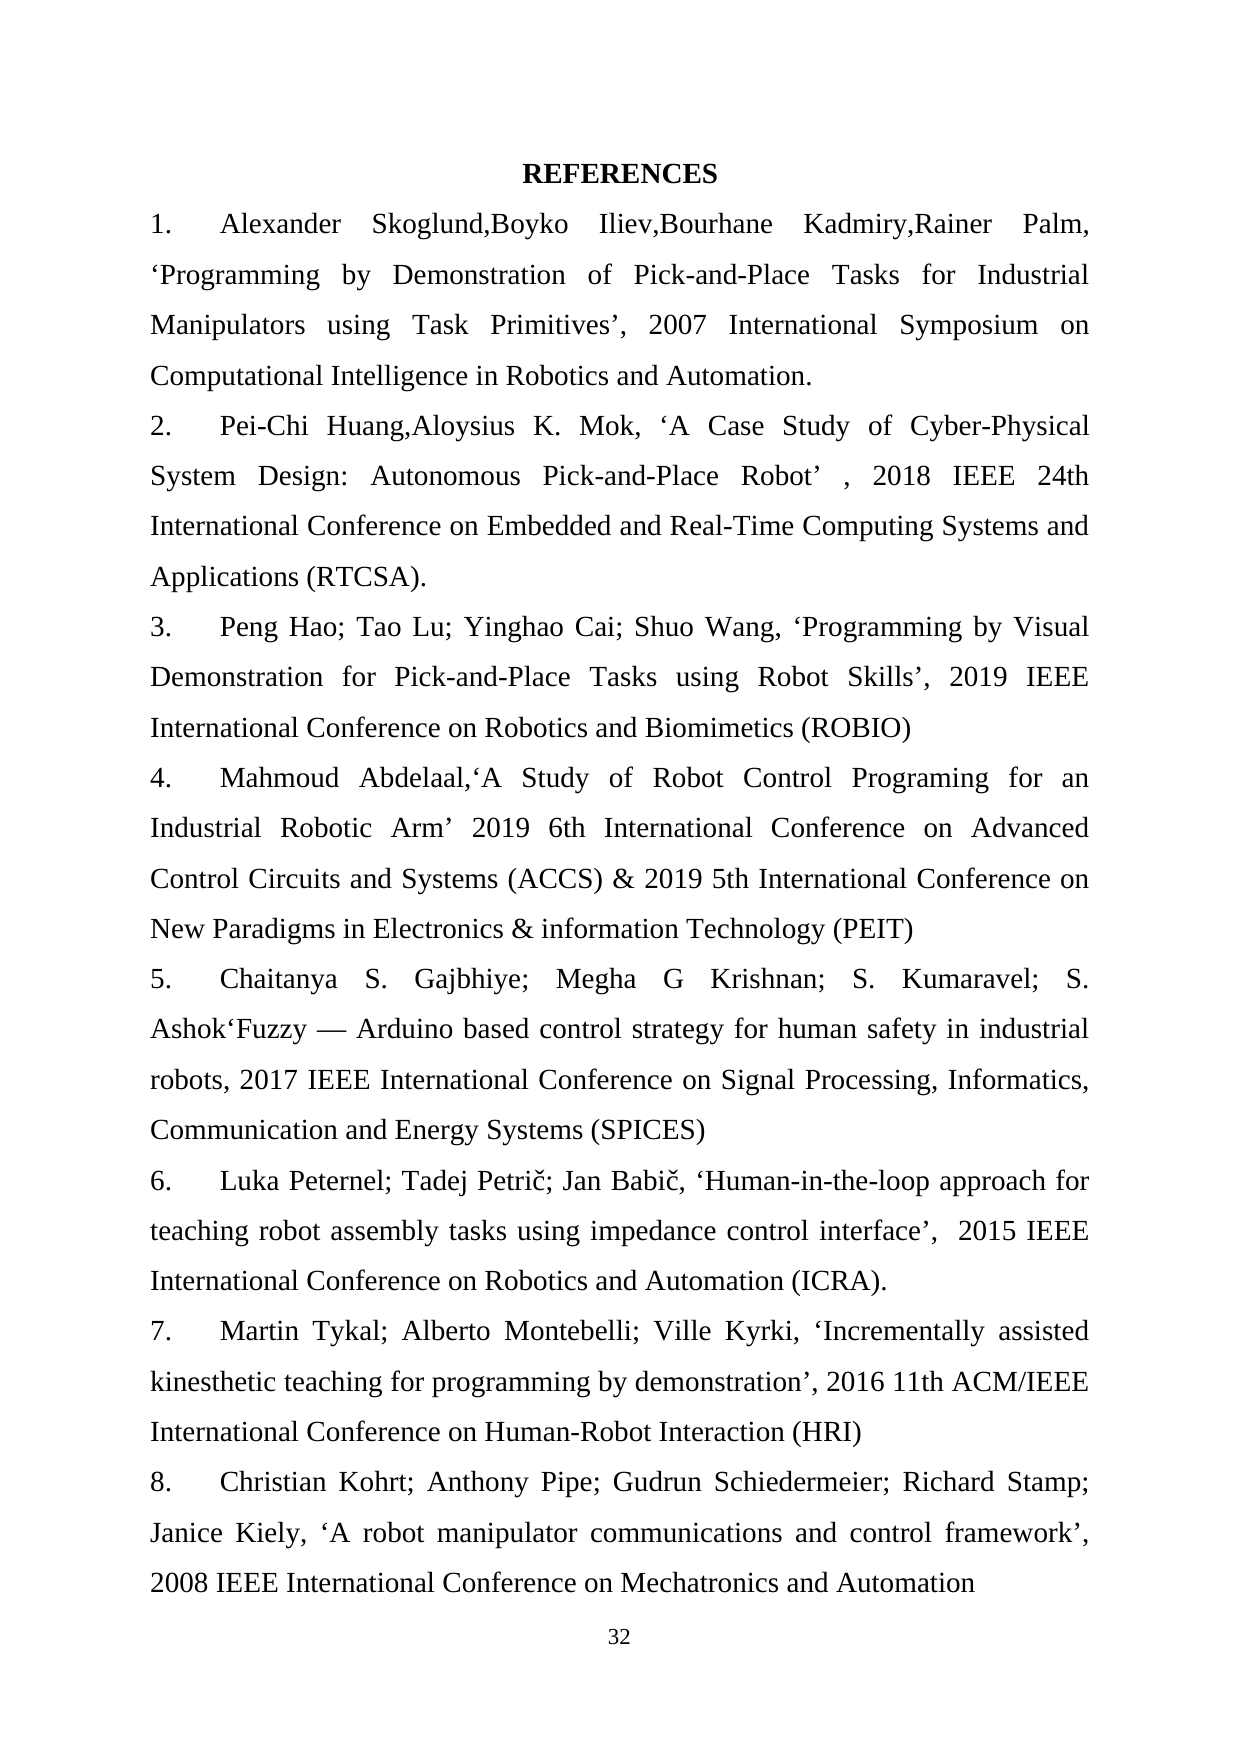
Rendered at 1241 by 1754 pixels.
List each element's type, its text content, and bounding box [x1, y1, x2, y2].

text 7. Martin Tykal; Alberto Montebelli; Ville Kyrki, ‘Incrementally assisted kinesthetic teaching for programming by demonstration’, 2016 11th ACM/IEEE International Conference on Human-Robot Interaction (HRI) [150, 1313, 1090, 1448]
text 3. Peng Hao; Tao Lu; Yinghao Cai; Shuo Wang, ‘Programming by Visual Demonstration for Pick-and-Place Tasks using Robot Skills’, 2019 IEEE International Conference on Robotics and Biomimetics (ROBIO) [150, 609, 1090, 743]
text 2. Pei-Chi Huang,Aloysius K. Mok, ‘A Case Study of Cyber-Physical System Design: Autonomous Pick-and-Place Robot’ , 2018 IEEE 24th International Conference on Embedded and Real-Time Computing Systems and Applications (RTCSA). [150, 408, 1090, 592]
subtitle REFERENCES [150, 156, 1090, 190]
text 4. Mahmoud Abdelaal,‘A Study of Robot Control Programing for an Industrial Robotic Arm’ 2019 6th International Conference on Advanced Control Circuits and Systems (ACCS) & 2019 5th International Conference on New Paradigms in Electronics & information Technology (PEIT) [150, 760, 1090, 944]
text 8. Christian Kohrt; Anthony Pipe; Gudrun Schiedermeier; Richard Stamp; Janice Kiely, ‘A robot manipulator communications and control framework’, 2008 IEEE International Conference on Mechatronics and Automation [150, 1464, 1090, 1599]
text 1. Alexander Skoglund,Boyko Iliev,Bourhane Kadmiry,Rainer Palm, ‘Programming by Demonstration of Pick-and-Place Tasks for Industrial Manipulators using Task Primitives’, 2007 International Symposium on Computational Intelligence in Robotics and Automation. [150, 207, 1090, 391]
text 6. Luka Peternel; Tadej Petrič; Jan Babič, ‘Human-in-the-loop approach for teaching robot assembly tasks using impedance control interface’, 2015 IEEE International Conference on Robotics and Automation (ICRA). [150, 1163, 1090, 1297]
text 5. Chaitanya S. Gajbhiye; Megha G Krishnan; S. Kumaravel; S. Ashok‘Fuzzy — Arduino based control strategy for human safety in industrial robots, 2017 IEEE International Conference on Signal Processing, Informatics, Communication and Energy Systems (SPICES) [150, 961, 1090, 1146]
